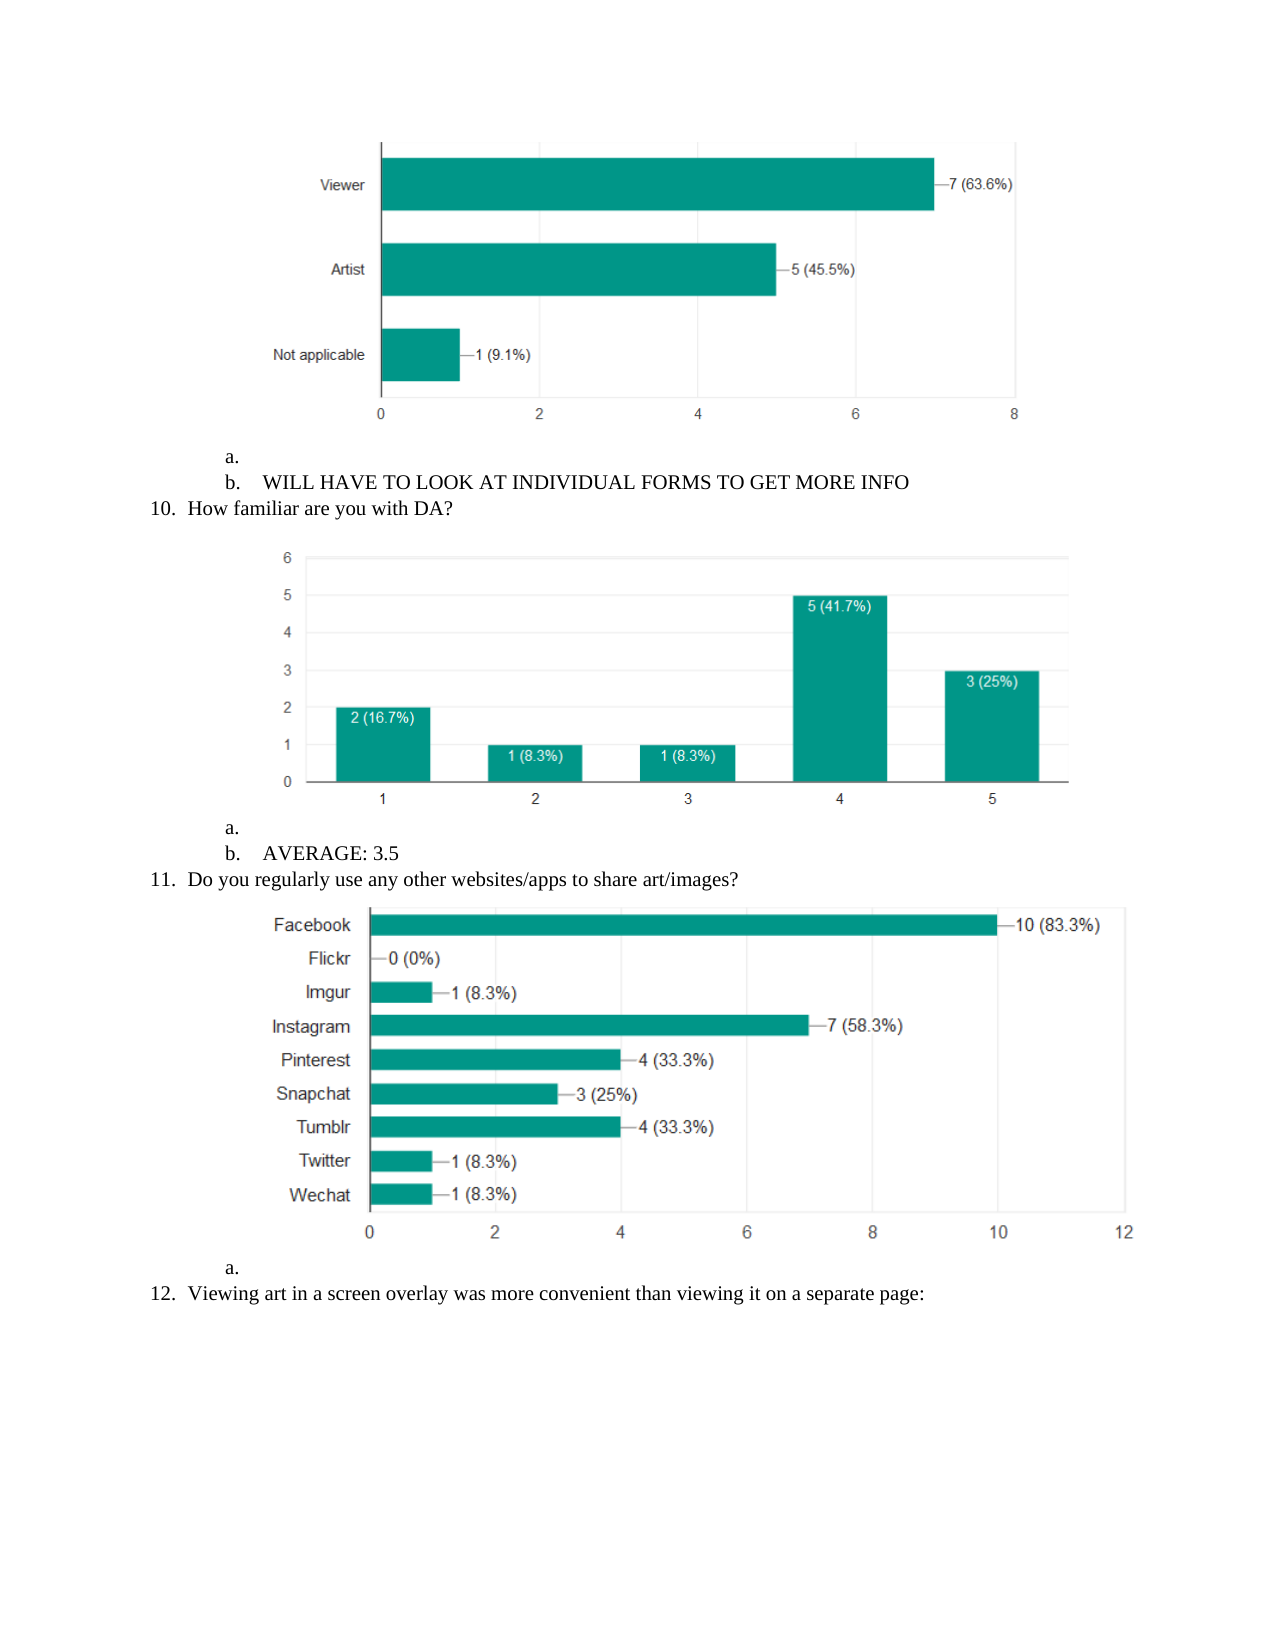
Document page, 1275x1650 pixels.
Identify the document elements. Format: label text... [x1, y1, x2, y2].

list AVERAGE: 3.5 [225, 841, 1162, 865]
list Viewing art in a screen overlay was more convenient than viewing it on a separate page: [150, 1281, 1162, 1305]
list Do you regularly use any other websites/apps to share art/images? [150, 867, 1162, 891]
list How familiar are you with DA? [150, 496, 1162, 520]
list WILL HAVE TO LOOK AT INDIVIDUAL FORMS TO GET MORE INFO [225, 470, 1162, 494]
